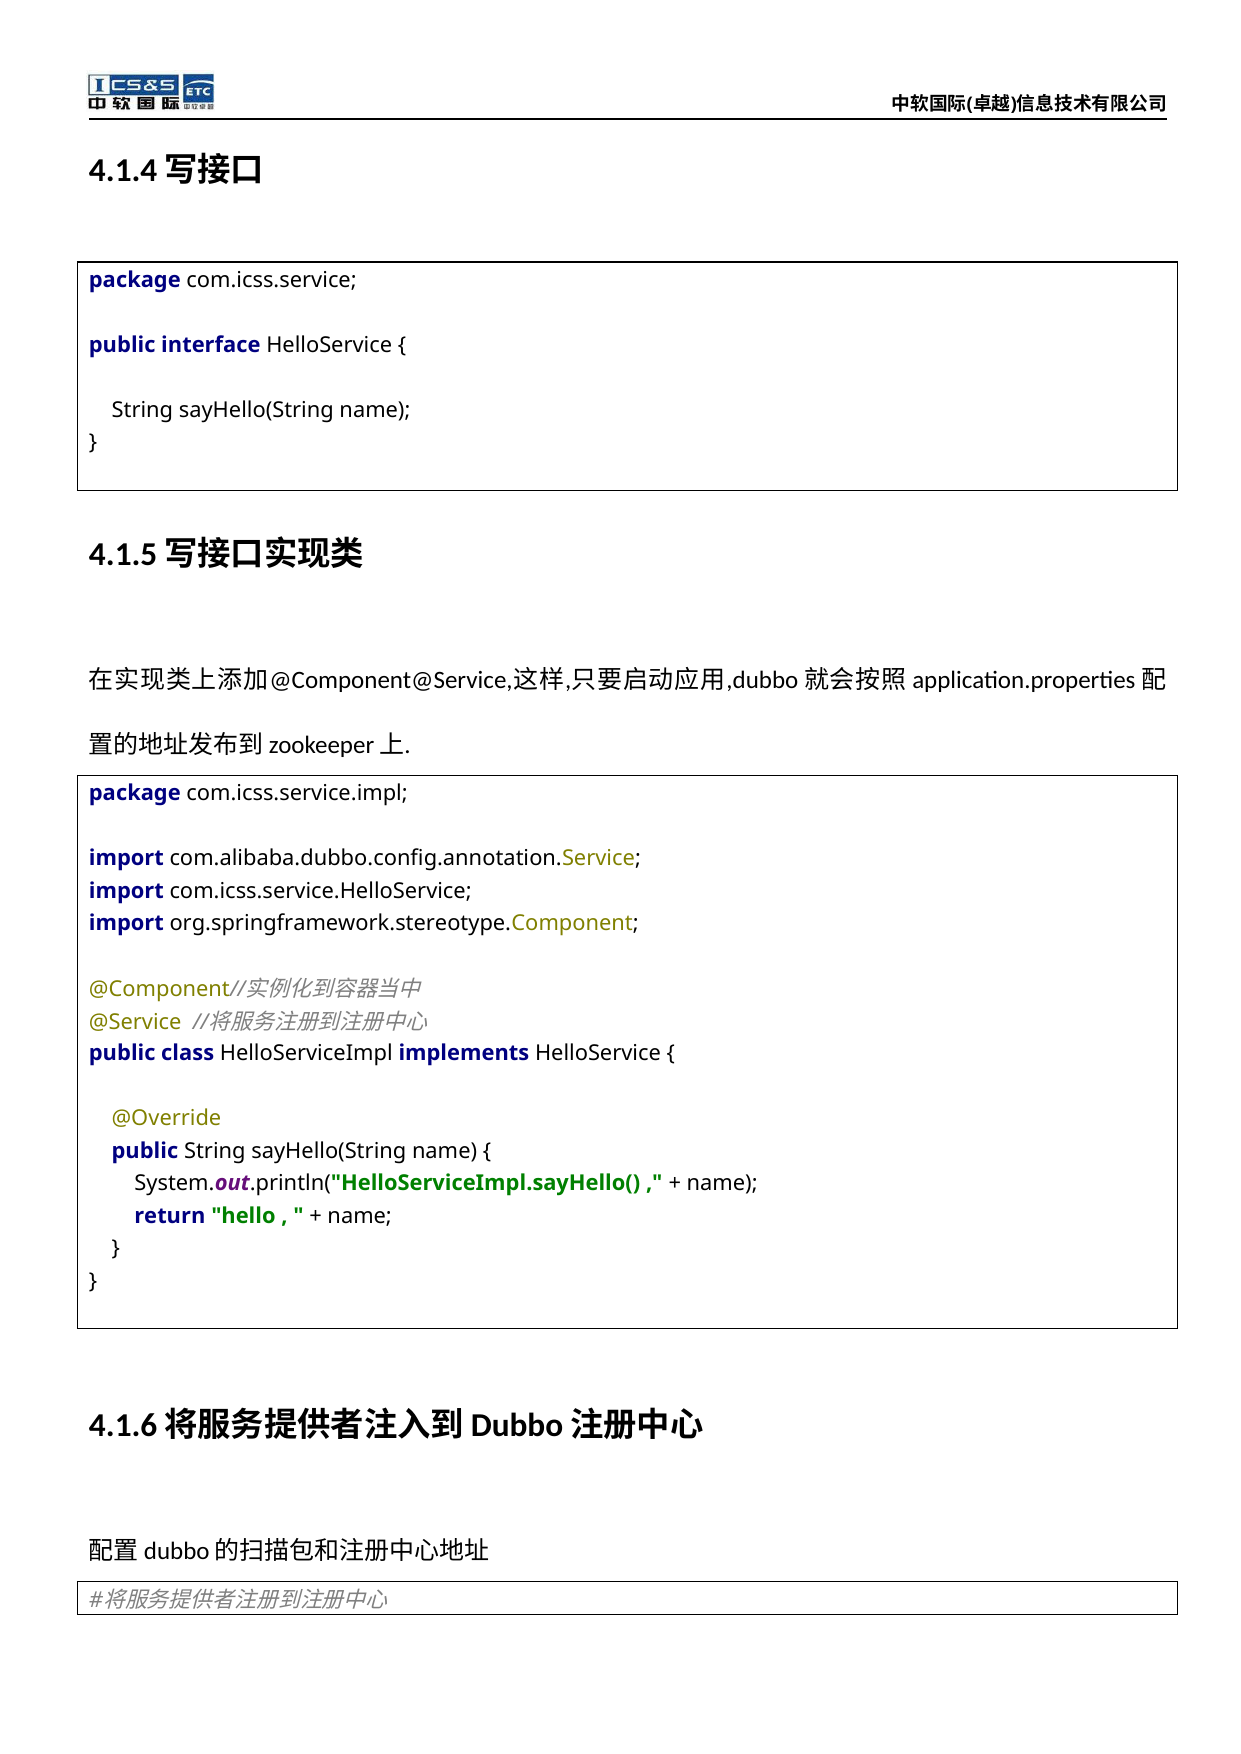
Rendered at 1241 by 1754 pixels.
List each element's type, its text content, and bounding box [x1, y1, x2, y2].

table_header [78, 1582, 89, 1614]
subtitle 4.1.4写接口 [89, 134, 1167, 199]
subtitle 4.1.5写接口实现类 [89, 518, 1167, 583]
picture [85, 70, 215, 112]
text 配置dubbo的扫描包和注册中心地址 [89, 1516, 1167, 1581]
text 在实现类上添加@Component@Service,这样,只要启动应用,dubbo就会按照application.properties配置的地址发布到zookeeper上. [89, 645, 1167, 775]
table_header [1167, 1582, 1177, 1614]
subtitle 4.1.6将服务提供者注入到Dubbo注册中心 [89, 1389, 1167, 1454]
table_header package com.icss.service.impl; import com.alibaba.dubbo.config.annotation.Service; import com.icss.service.HelloService; import org.springframework.stereotype.Component; @Component//实例化到容器当中 @Service //将服务注册到注册中心 public class HelloServiceImpl implements HelloService { @Override public String sayHello(String name) { System.out.println("HelloServiceImpl.sayHello() ," + name); return "hello , " + name; } } [78, 776, 1177, 1328]
table_header package com.icss.service; public interface HelloService { String sayHello(String name); } [78, 263, 1177, 490]
